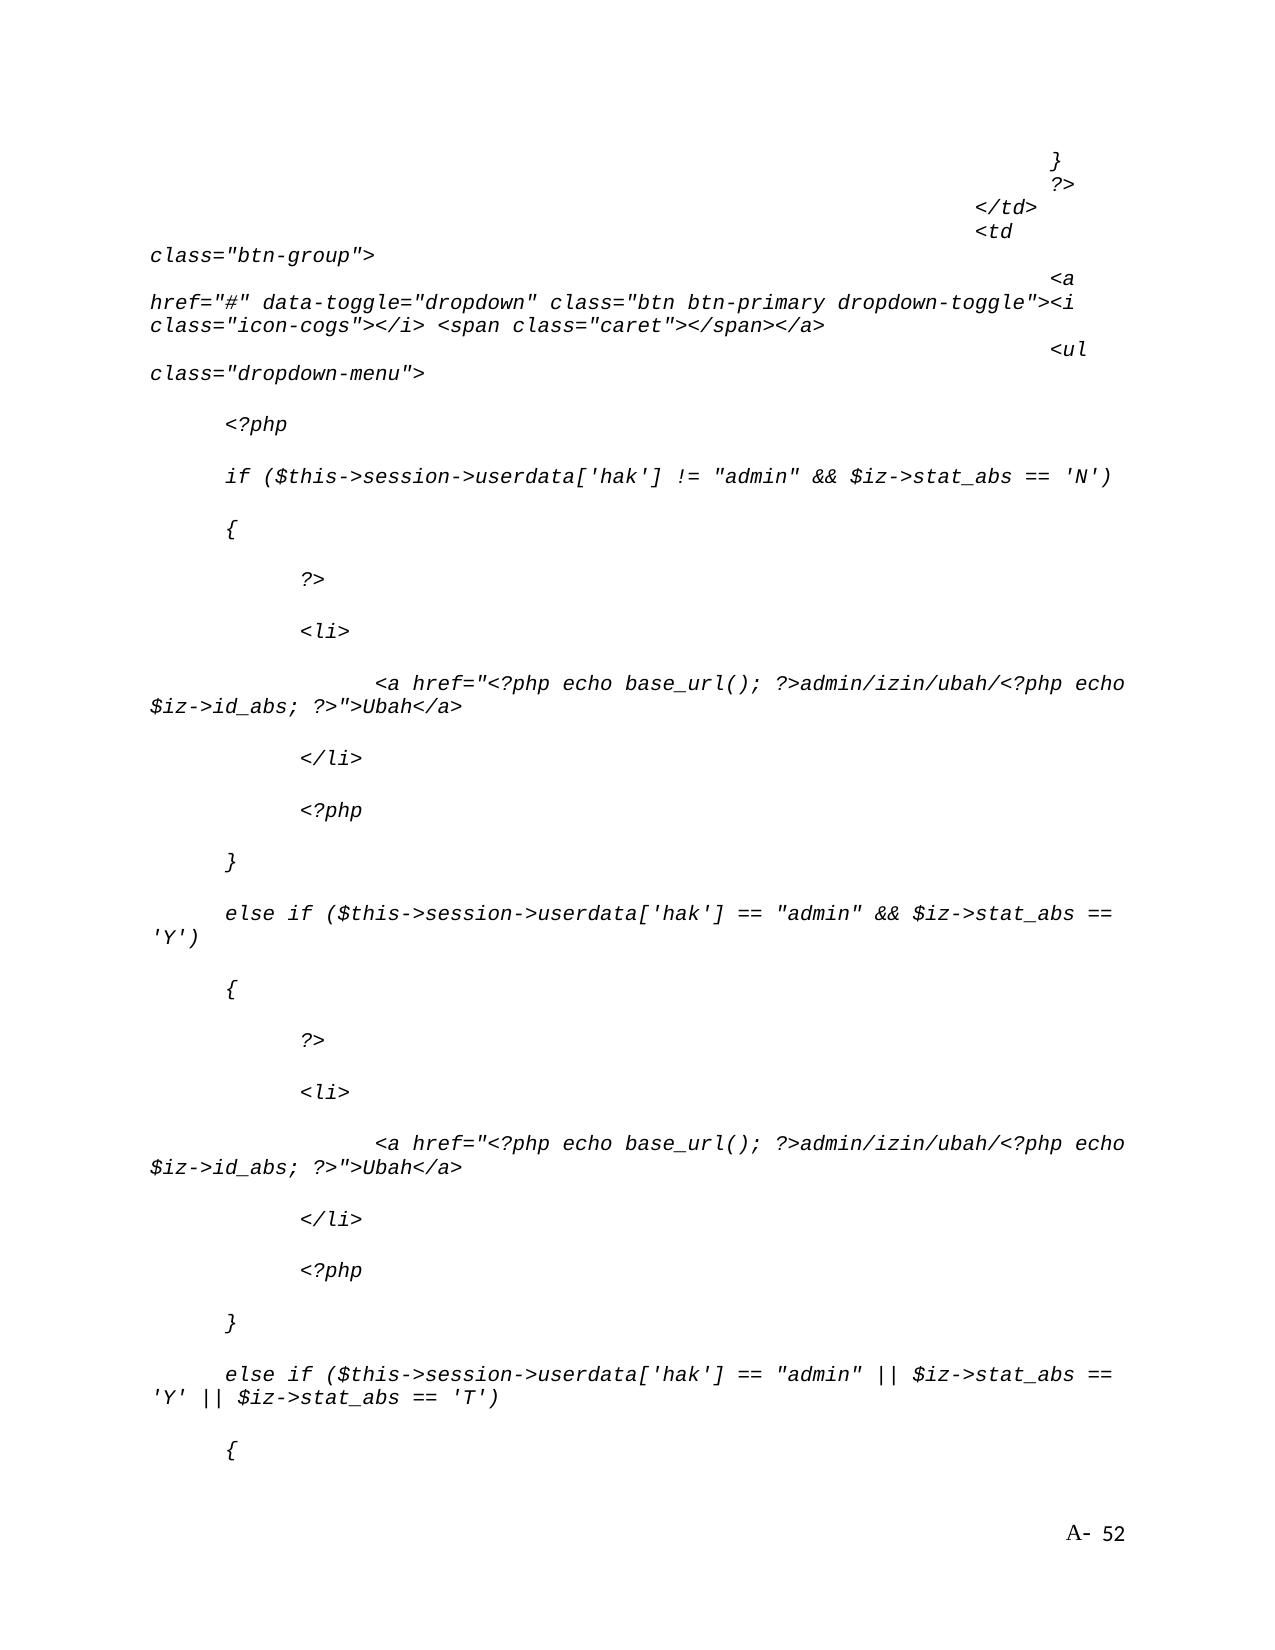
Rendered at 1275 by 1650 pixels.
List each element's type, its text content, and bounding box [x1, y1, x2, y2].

text <a href="<?php echo base_url(); ?>admin/izin/ubah/<?php echo $iz->id_abs; ?>">Ubah</a> [150, 1105, 1125, 1181]
text <ul class="dropdown-menu"> [150, 339, 1125, 386]
text ?> [150, 1002, 1125, 1054]
text } [150, 1284, 1125, 1336]
text } [150, 823, 1125, 875]
text if ($this->session->userdata['hak'] != "admin" && $iz->stat_abs == 'N') [150, 438, 1125, 490]
text <a href="#" data-toggle="dropdown" class="btn btn-primary dropdown-toggle"><i class="icon-cogs"></i> <span class="caret"></span></a> [150, 268, 1125, 339]
text { [150, 1411, 1125, 1463]
text <li> [150, 1054, 1125, 1105]
text { [150, 950, 1125, 1002]
text </li> [150, 720, 1125, 772]
text else if ($this->session->userdata['hak'] == "admin" || $iz->stat_abs == 'Y' || $iz->stat_abs == 'T') [150, 1336, 1125, 1411]
text </li> [150, 1181, 1125, 1232]
text <td class="btn-group"> [150, 221, 1125, 268]
text ?> [150, 541, 1125, 593]
text { [150, 490, 1125, 541]
text <li> [150, 593, 1125, 645]
text } [150, 150, 1125, 174]
text </td> [150, 197, 1125, 221]
text <?php [150, 386, 1125, 438]
text ?> [150, 174, 1125, 197]
text <a href="<?php echo base_url(); ?>admin/izin/ubah/<?php echo $iz->id_abs; ?>">Ubah</a> [150, 645, 1125, 720]
text <?php [150, 772, 1125, 823]
text <?php [150, 1232, 1125, 1284]
text else if ($this->session->userdata['hak'] == "admin" && $iz->stat_abs == 'Y') [150, 875, 1125, 950]
